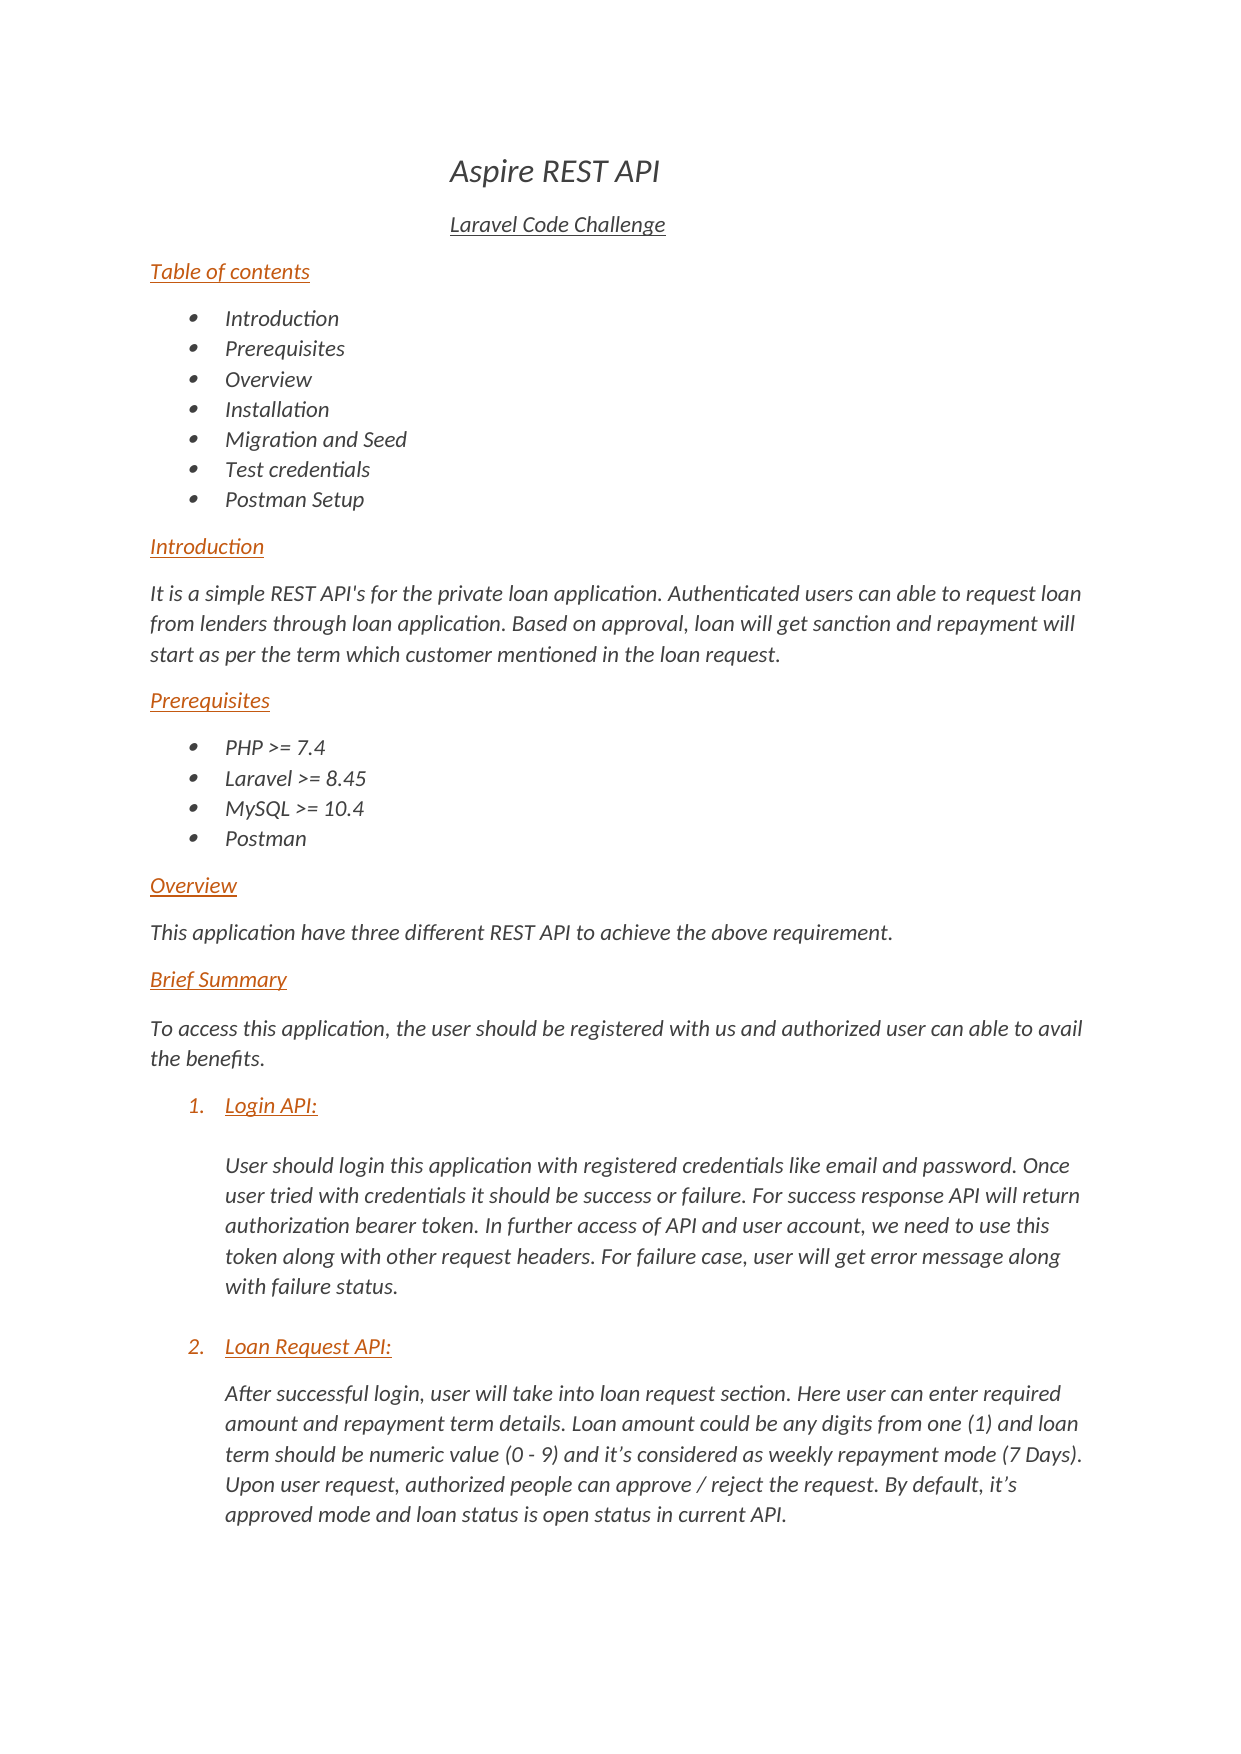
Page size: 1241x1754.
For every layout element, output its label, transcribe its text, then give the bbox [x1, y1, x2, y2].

list Laravel >= 8.45 [187, 764, 1090, 792]
list Migration and Seed [187, 425, 1090, 453]
list Test credentials [187, 455, 1090, 483]
list Introduction [187, 304, 1090, 332]
list Overview [187, 365, 1090, 393]
list Postman [187, 824, 1090, 852]
text Table of contents [150, 257, 1090, 286]
list Prerequisites [187, 334, 1090, 363]
text Overview [150, 871, 1090, 899]
text Aspire REST API [375, 150, 1090, 191]
text Introduction [150, 532, 1090, 561]
list Login API: [187, 1091, 1090, 1119]
text After successful login, user will take into loan request section. Here user can enter required amount and repayment term details. Loan amount could be any digits from one (1) and loan term should be numeric value (0 - 9) and it’s considered as weekly repayment mode (7 Days). Upon user request, authorized people can approve / reject the request. By default, it’s approved mode and loan status is open status in current API. [225, 1379, 1090, 1528]
list Installation [187, 395, 1090, 423]
list Loan Request API: [187, 1332, 1090, 1360]
text To access this application, the user should be registered with us and authorized user can able to avail the benefits. [150, 1014, 1090, 1072]
text Prerequisites [150, 687, 1090, 715]
list PHP >= 7.4 [187, 733, 1090, 762]
text This application have three different REST API to achieve the above requirement. [150, 918, 1090, 946]
text It is a simple REST API's for the private loan application. Authenticated users can able to request loan from lenders through loan application. Based on approval, loan will get sanction and repayment will start as per the term which customer mentioned in the loan request. [150, 579, 1090, 668]
text Laravel Code Challenge [375, 211, 1090, 239]
list MySQL >= 10.4 [187, 794, 1090, 822]
text Brief Summary [150, 965, 1090, 993]
list User should login this application with registered credentials like email and password. Once user tried with credentials it should be success or failure. For success response API will return authorization bearer token. In further access of API and user account, we need to use this token along with other request headers. For failure case, user will get error message along with failure status. [225, 1151, 1090, 1300]
list Postman Setup [187, 486, 1090, 514]
